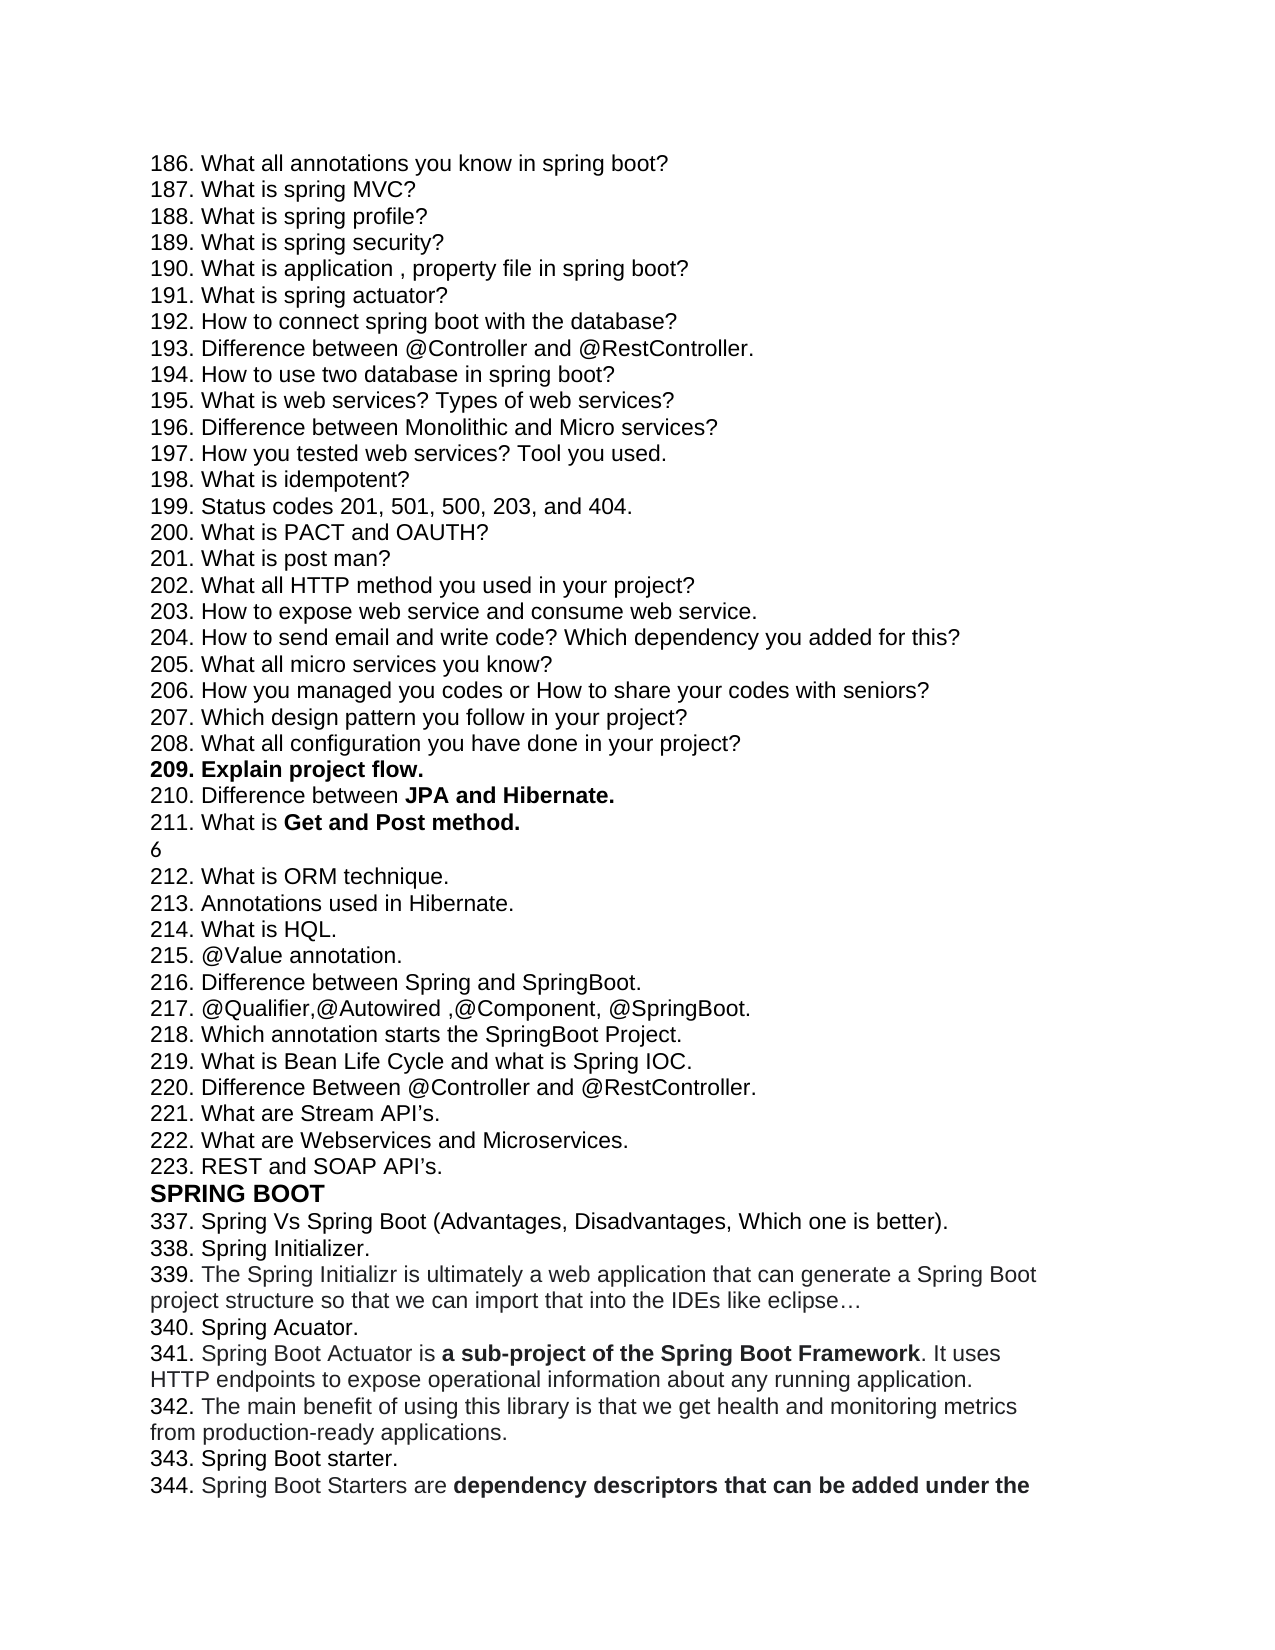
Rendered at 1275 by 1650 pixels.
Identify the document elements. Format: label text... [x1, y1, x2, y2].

text 196. Difference between Monolithic and Micro services? [150, 413, 1125, 440]
text 213. Annotations used in Hibernate. [150, 889, 1125, 916]
text 223. REST and SOAP API’s. [150, 1153, 1125, 1179]
text 217. @Qualifier,@Autowired ,@Component, @SpringBoot. [150, 995, 1125, 1021]
text 187. What is spring MVC? [150, 176, 1125, 203]
text 191. What is spring actuator? [150, 282, 1125, 308]
text 342. The main benefit of using this library is that we get health and monitoring metrics [150, 1393, 1125, 1419]
text 198. What is idempotent? [150, 466, 1125, 493]
text 194. How to use two database in spring boot? [150, 361, 1125, 387]
text 343. Spring Boot starter. [150, 1445, 1125, 1472]
text 340. Spring Acuator. [150, 1314, 1125, 1340]
text from production-ready applications. [150, 1419, 1125, 1445]
text 211. What is Get and Post method. [150, 809, 1125, 835]
text 339. The Spring Initializr is ultimately a web application that can generate a Spring Boot [150, 1261, 1125, 1287]
text 199. Status codes 201, 501, 500, 203, and 404. [150, 493, 1125, 519]
text 208. What all configuration you have done in your project? [150, 730, 1125, 756]
text 207. Which design pattern you follow in your project? [150, 703, 1125, 730]
text 6 [150, 835, 1125, 863]
text 186. What all annotations you know in spring boot? [150, 150, 1125, 176]
text 219. What is Bean Life Cycle and what is Spring IOC. [150, 1048, 1125, 1074]
text 190. What is application , property file in spring boot? [150, 255, 1125, 282]
text HTTP endpoints to expose operational information about any running application. [150, 1366, 1125, 1393]
text 189. What is spring security? [150, 229, 1125, 255]
text 193. Difference between @Controller and @RestController. [150, 334, 1125, 361]
text 202. What all HTTP method you used in your project? [150, 572, 1125, 598]
text 344. Spring Boot Starters are dependency descriptors that can be added under the [150, 1472, 1125, 1498]
text 215. @Value annotation. [150, 942, 1125, 969]
text 209. Explain project flow. [150, 756, 1125, 782]
text 203. How to expose web service and consume web service. [150, 598, 1125, 624]
text 206. How you managed you codes or How to share your codes with seniors? [150, 677, 1125, 703]
text 337. Spring Vs Spring Boot (Advantages, Disadvantages, Which one is better). [150, 1208, 1125, 1234]
text 220. Difference Between @Controller and @RestController. [150, 1074, 1125, 1100]
text 205. What all micro services you know? [150, 651, 1125, 677]
text 192. How to connect spring boot with the database? [150, 308, 1125, 334]
text 221. What are Stream API’s. [150, 1100, 1125, 1127]
text SPRING BOOT [150, 1179, 1125, 1208]
text 338. Spring Initializer. [150, 1234, 1125, 1261]
text 188. What is spring profile? [150, 203, 1125, 229]
text 212. What is ORM technique. [150, 863, 1125, 889]
text 200. What is PACT and OAUTH? [150, 519, 1125, 545]
text 195. What is web services? Types of web services? [150, 387, 1125, 413]
text 204. How to send email and write code? Which dependency you added for this? [150, 624, 1125, 651]
text 197. How you tested web services? Tool you used. [150, 440, 1125, 466]
text project structure so that we can import that into the IDEs like eclipse… [150, 1287, 1125, 1314]
text 216. Difference between Spring and SpringBoot. [150, 969, 1125, 995]
text 214. What is HQL. [150, 916, 1125, 942]
text 201. What is post man? [150, 545, 1125, 572]
text 210. Difference between JPA and Hibernate. [150, 782, 1125, 809]
text 218. Which annotation starts the SpringBoot Project. [150, 1021, 1125, 1048]
text 341. Spring Boot Actuator is a sub-project of the Spring Boot Framework. It uses [150, 1340, 1125, 1366]
text 222. What are Webservices and Microservices. [150, 1127, 1125, 1153]
